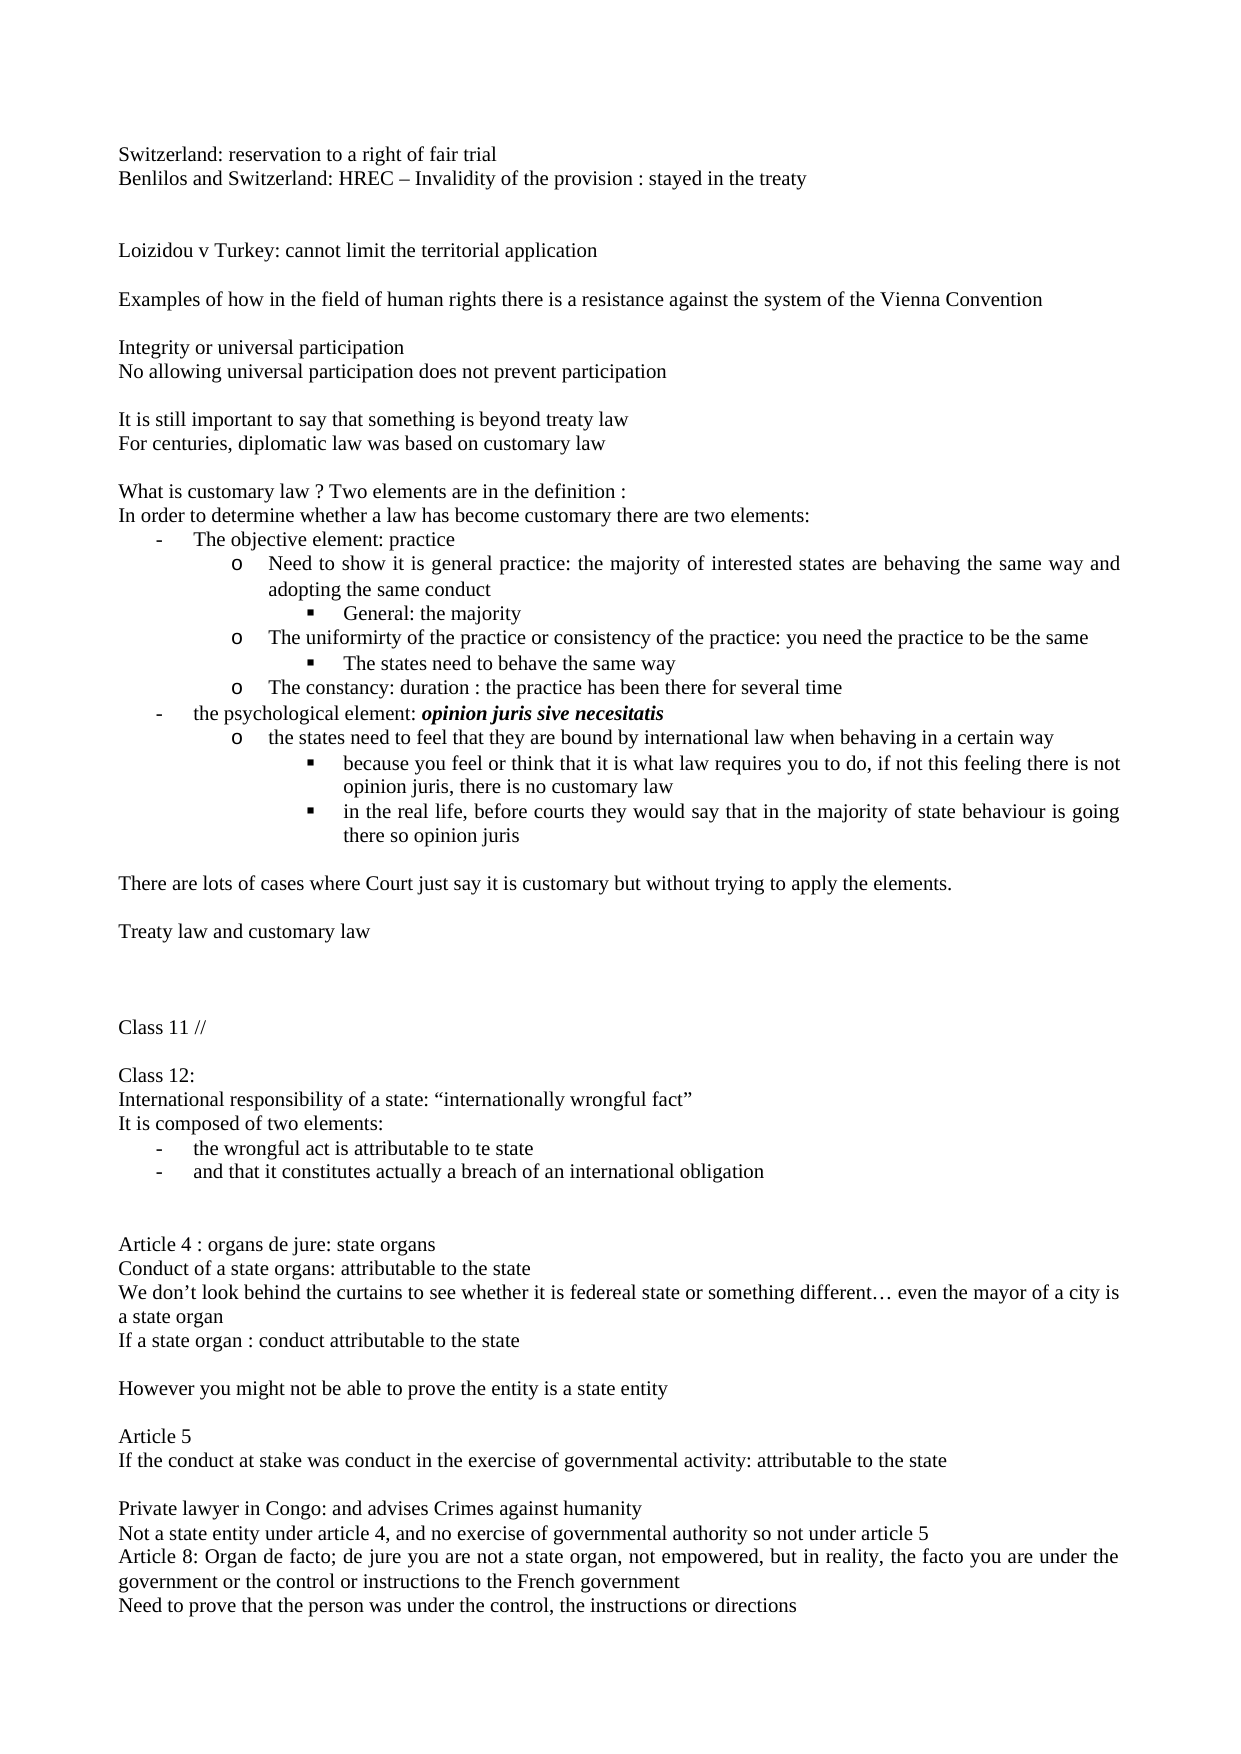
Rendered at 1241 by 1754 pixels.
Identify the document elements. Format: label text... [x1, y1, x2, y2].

text However you might not be able to prove the entity is a state entity [118, 1376, 1122, 1400]
text If a state organ : conduct attributable to the state [118, 1328, 1122, 1352]
list in the real life, before courts they would say that in the majority of state behaviour is going there so opinion juris [306, 798, 1122, 847]
list General: the majority [306, 601, 1122, 625]
text There are lots of cases where Court just say it is customary but without trying to apply the elements. [118, 871, 1122, 895]
list Need to show it is general practice: the majority of interested states are behaving the same way and adopting the same conduct [231, 551, 1122, 601]
text No allowing universal participation does not prevent participation [118, 359, 1122, 383]
text Class 11 // [118, 1015, 1122, 1039]
text Article 4 : organs de jure: state organs [118, 1232, 1122, 1256]
text Need to prove that the person was under the control, the instructions or directions [118, 1593, 1122, 1617]
list the states need to feel that they are bound by international law when behaving in a certain way [231, 725, 1122, 750]
text Switzerland: reservation to a right of fair trial [118, 142, 1122, 166]
list because you feel or think that it is what law requires you to do, if not this feeling there is not opinion juris, there is no customary law [306, 750, 1122, 798]
text Article 8: Organ de facto; de jure you are not a state organ, not empowered, but in reality, the facto you are under the government or the control or instructions to the French government [118, 1544, 1122, 1593]
text We don’t look behind the curtains to see whether it is federeal state or something different… even the mayor of a city is a state organ [118, 1280, 1122, 1328]
list The constancy: duration : the practice has been there for several time [231, 675, 1122, 701]
text Loizidou v Turkey: cannot limit the territorial application [118, 238, 1122, 262]
text If the conduct at stake was conduct in the exercise of governmental activity: attributable to the state [118, 1448, 1122, 1472]
text Private lawyer in Congo: and advises Crimes against humanity [118, 1496, 1122, 1520]
text Examples of how in the field of human rights there is a resistance against the system of the Vienna Convention [118, 287, 1122, 311]
list The states need to behave the same way [306, 651, 1122, 675]
text Conduct of a state organs: attributable to the state [118, 1256, 1122, 1280]
text Benlilos and Switzerland: HREC – Invalidity of the provision : stayed in the treaty [118, 166, 1122, 190]
list and that it constitutes actually a breach of an international obligation [156, 1159, 1122, 1183]
text It is still important to say that something is beyond treaty law [118, 407, 1122, 431]
text It is composed of two elements: [118, 1111, 1122, 1135]
text Class 12: [118, 1063, 1122, 1087]
list The uniformirty of the practice or consistency of the practice: you need the practice to be the same [231, 625, 1122, 651]
text Integrity or universal participation [118, 335, 1122, 359]
text Article 5 [118, 1424, 1122, 1448]
list the wrongful act is attributable to te state [156, 1135, 1122, 1159]
text Not a state entity under article 4, and no exercise of governmental authority so not under article 5 [118, 1520, 1122, 1544]
list the psychological element: opinion juris sive necesitatis [156, 701, 1122, 725]
text What is customary law ? Two elements are in the definition : [118, 479, 1122, 503]
text In order to determine whether a law has become customary there are two elements: [118, 503, 1122, 527]
text For centuries, diplomatic law was based on customary law [118, 431, 1122, 455]
text Treaty law and customary law [118, 919, 1122, 943]
list The objective element: practice [156, 527, 1122, 551]
text International responsibility of a state: “internationally wrongful fact” [118, 1087, 1122, 1111]
